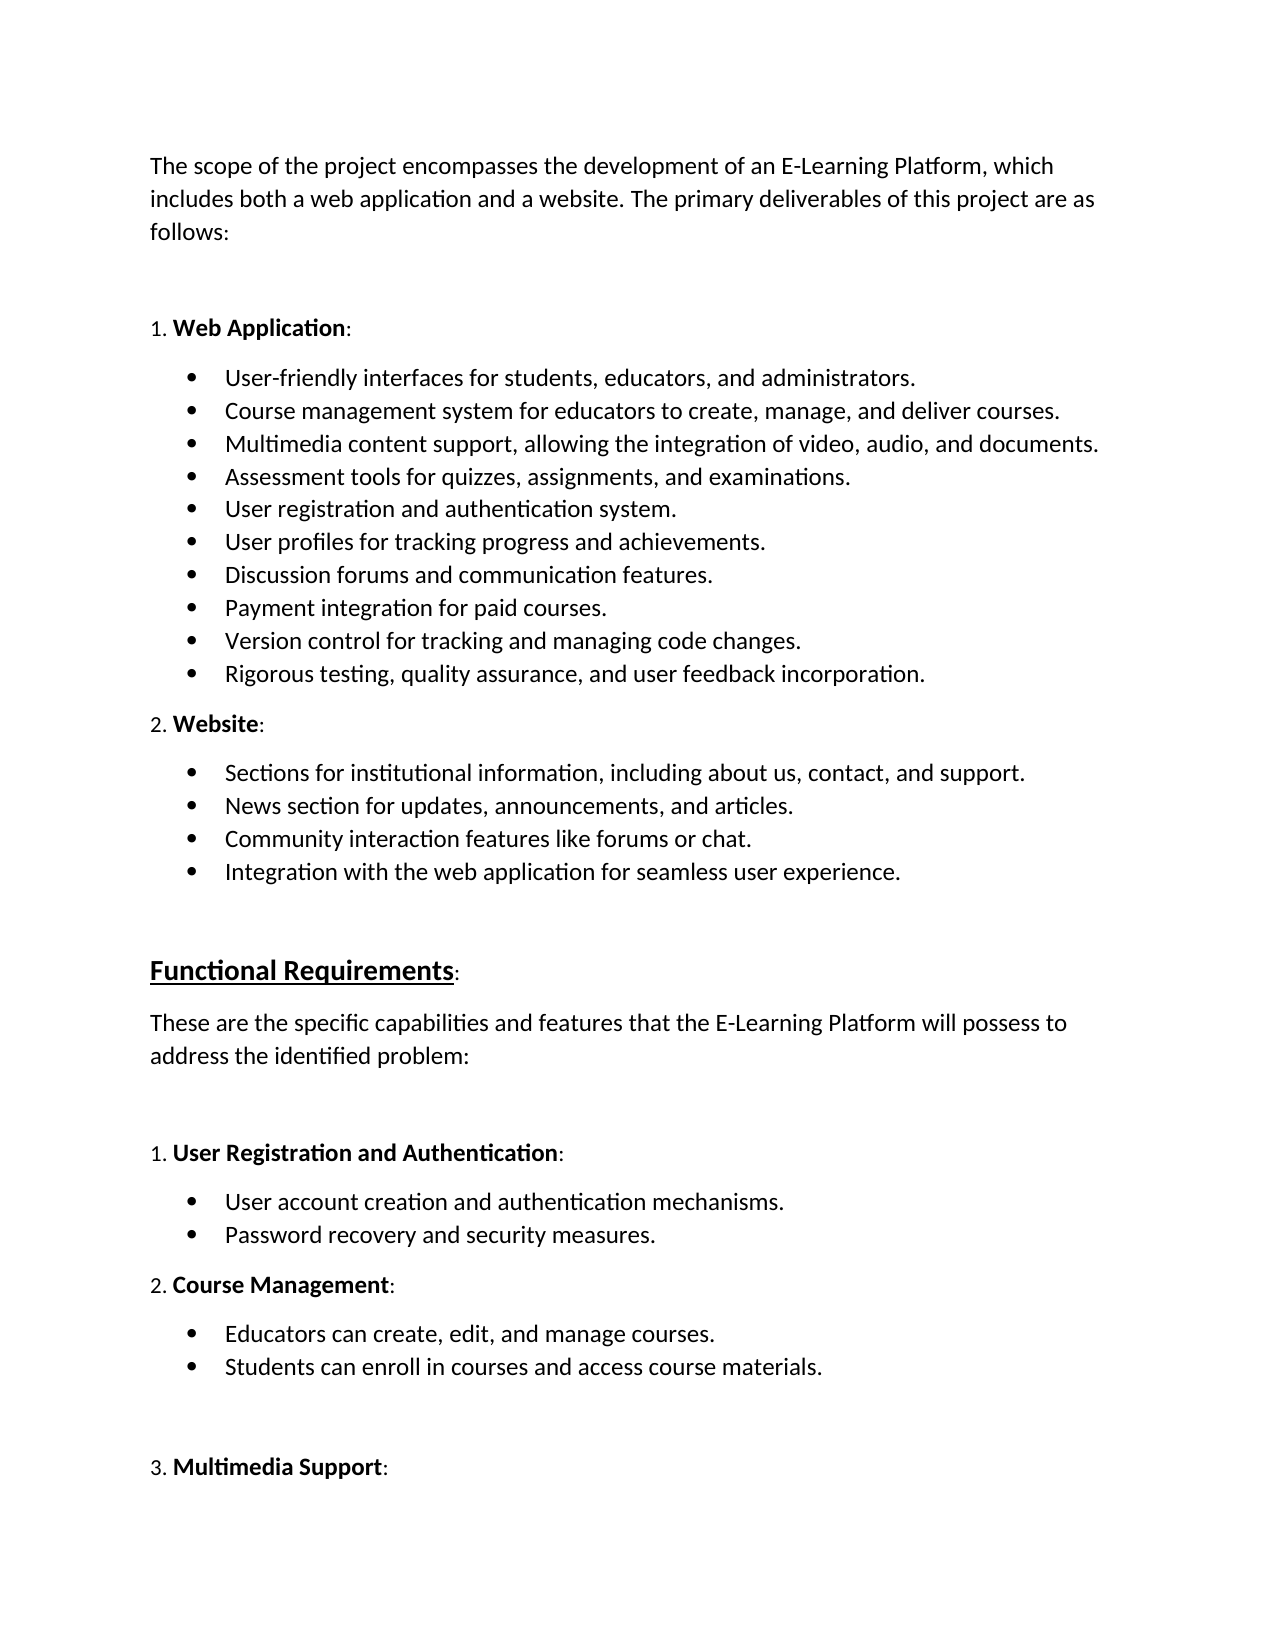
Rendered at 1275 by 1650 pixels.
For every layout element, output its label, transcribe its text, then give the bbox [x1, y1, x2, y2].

list Sections for institutional information, including about us, contact, and support. [187, 757, 1125, 788]
text 1. User Registration and Authentication: [150, 1137, 1125, 1167]
list News section for updates, announcements, and articles. [187, 790, 1125, 821]
text The scope of the project encompasses the development of an E-Learning Platform, which includes both a web application and a website. The primary deliverables of this project are as follows: [150, 150, 1125, 246]
list Course management system for educators to create, manage, and deliver courses. [187, 395, 1125, 425]
list Payment integration for paid courses. [187, 592, 1125, 623]
list Multimedia content support, allowing the integration of video, audio, and documents. [187, 428, 1125, 458]
text 1. Web Application: [150, 312, 1125, 343]
list Version control for tracking and managing code changes. [187, 625, 1125, 656]
list User registration and authentication system. [187, 493, 1125, 524]
text 2. Course Management: [150, 1269, 1125, 1299]
text 2. Website: [150, 708, 1125, 738]
text Functional Requirements: [150, 952, 1125, 988]
list User-friendly interfaces for students, educators, and administrators. [187, 362, 1125, 392]
list Rigorous testing, quality assurance, and user feedback incorporation. [187, 658, 1125, 689]
list Community interaction features like forums or chat. [187, 823, 1125, 854]
text 3. Multimedia Support: [150, 1451, 1125, 1481]
text These are the specific capabilities and features that the E-Learning Platform will possess to address the identified problem: [150, 1008, 1125, 1071]
list Educators can create, edit, and manage courses. [187, 1319, 1125, 1349]
list Assessment tools for quizzes, assignments, and examinations. [187, 461, 1125, 491]
list Integration with the web application for seamless user experience. [187, 856, 1125, 887]
list Discussion forums and communication features. [187, 559, 1125, 590]
list Password recovery and security measures. [187, 1219, 1125, 1250]
list User account creation and authentication mechanisms. [187, 1187, 1125, 1217]
list Students can enroll in courses and access course materials. [187, 1352, 1125, 1382]
list User profiles for tracking progress and achievements. [187, 526, 1125, 557]
